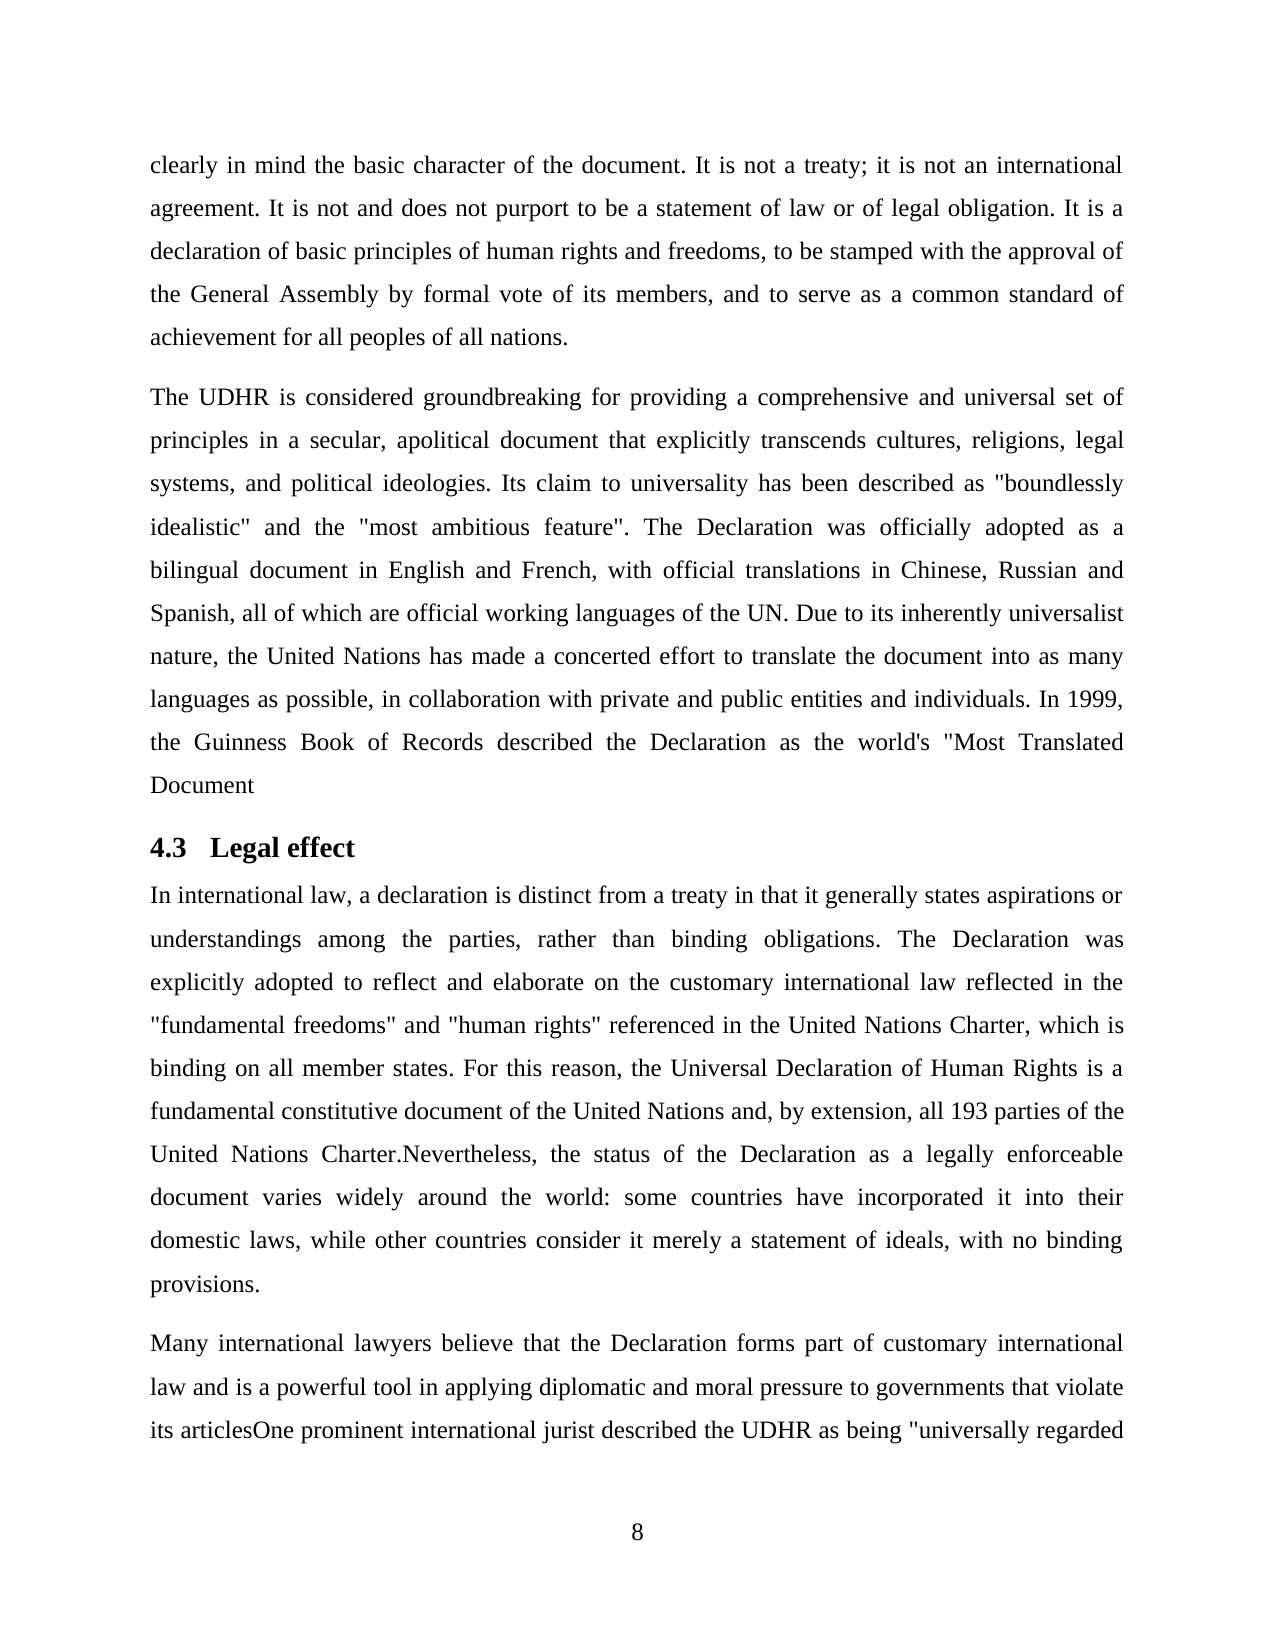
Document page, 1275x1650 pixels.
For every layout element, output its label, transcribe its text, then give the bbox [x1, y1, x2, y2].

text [150, 1328, 1125, 1443]
text The UDHR is considered groundbreaking for providing a comprehensive and universal set of principles in a secular, apolitical document that explicitly transcends cultures, religions, legal systems, and political ideologies. Its claim to universality has been described as "boundlessly idealistic" and the "most ambitious feature". The Declaration was officially adopted as a bilingual document in English and French, with official translations in Chinese, Russian and Spanish, all of which are official working languages of the UN. Due to its inherently universalist nature, the United Nations has made a concerted effort to translate the document into as many languages as possible, in collaboration with private and public entities and individuals. In 1999, the Guinness Book of Records described the Declaration as the world's "Most Translated Document [150, 382, 1125, 799]
subtitle Legal effect [150, 830, 1125, 864]
text In international law, a declaration is distinct from a treaty in that it generally states aspirations or understandings among the parties, rather than binding obligations. The Declaration was explicitly adopted to reflect and elaborate on the customary international law reflected in the "fundamental freedoms" and "human rights" referenced in the United Nations Charter, which is binding on all member states. For this reason, the Universal Declaration of Human Rights is a fundamental constitutive document of the United Nations and, by extension, all 193 parties of the United Nations Charter.Nevertheless, the status of the Declaration as a legally enforceable document varies widely around the world: some countries have incorporated it into their domestic laws, while other countries consider it merely a statement of ideals, with no binding provisions. [150, 881, 1125, 1297]
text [150, 150, 1125, 351]
